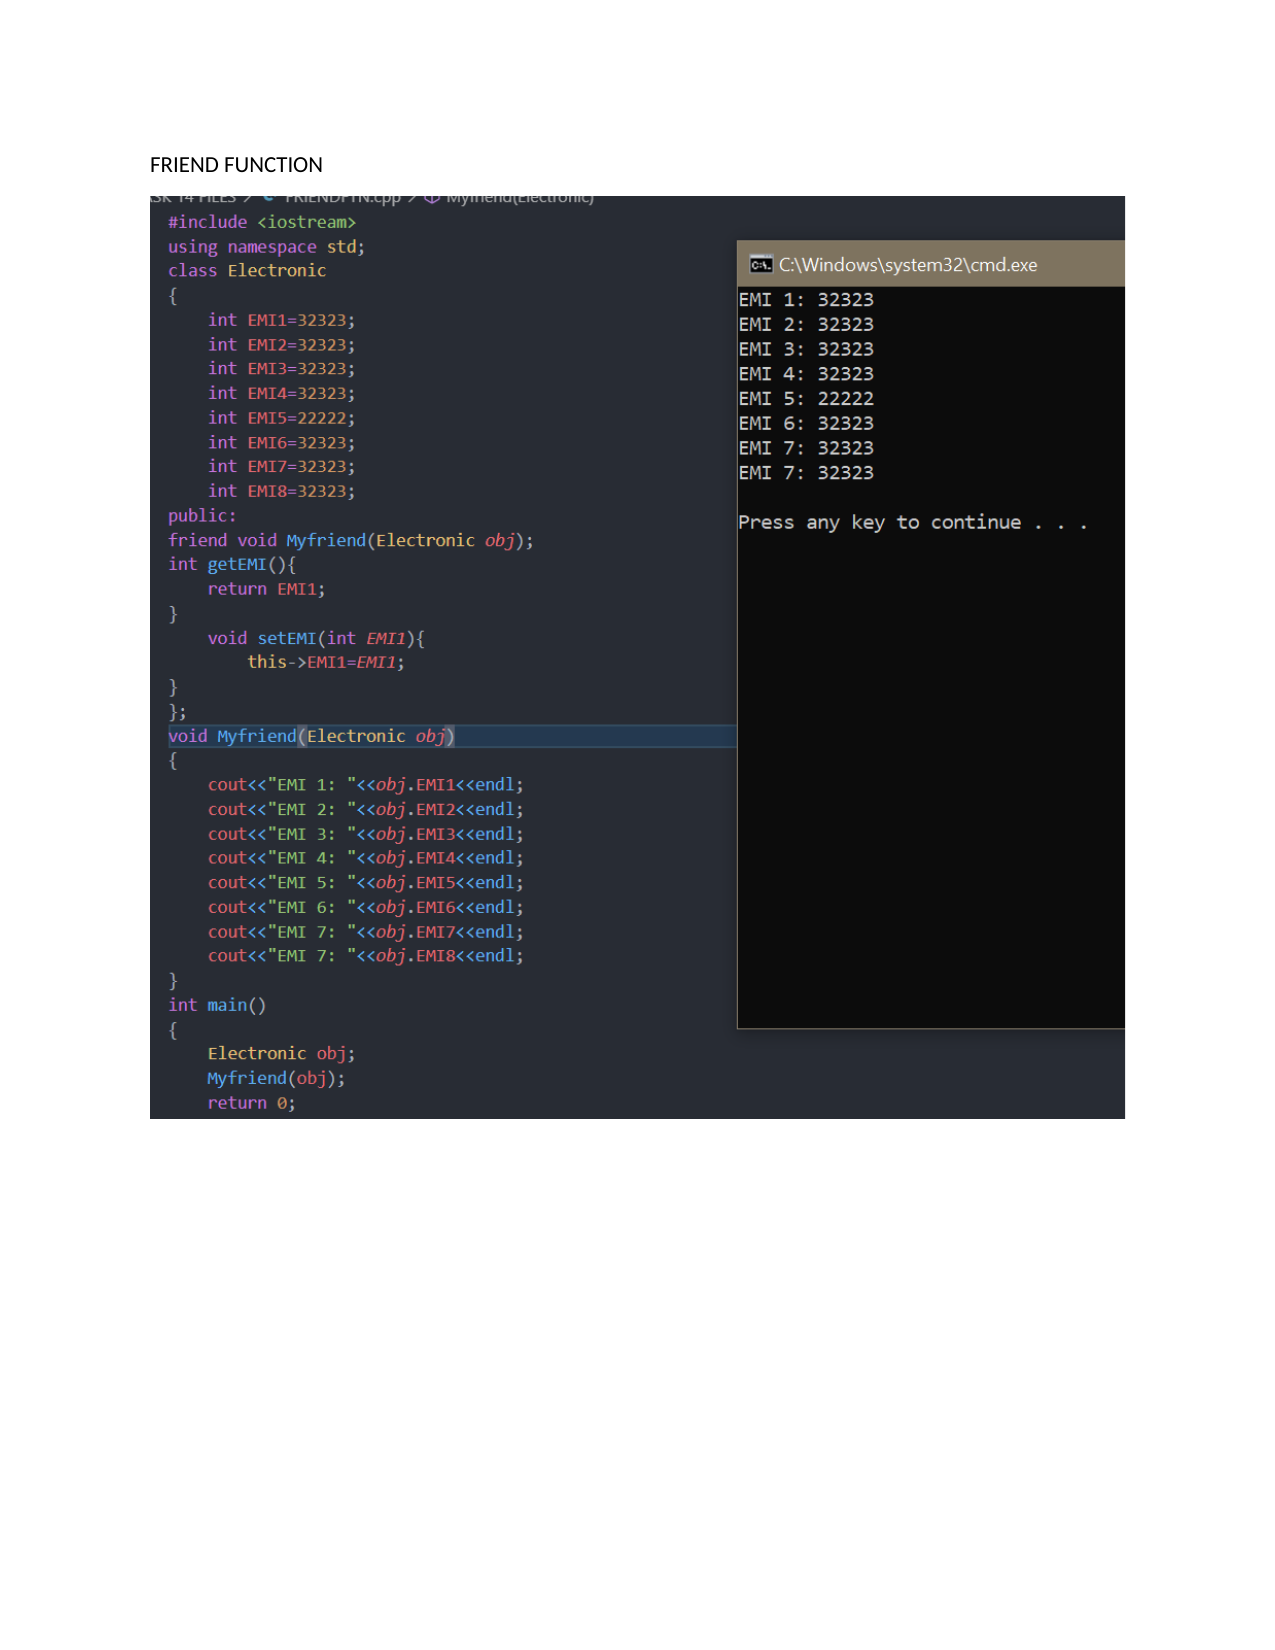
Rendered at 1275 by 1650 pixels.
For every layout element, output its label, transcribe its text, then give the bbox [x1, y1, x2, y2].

text FRIEND FUNCTION [150, 150, 1125, 178]
picture [150, 196, 1125, 1119]
